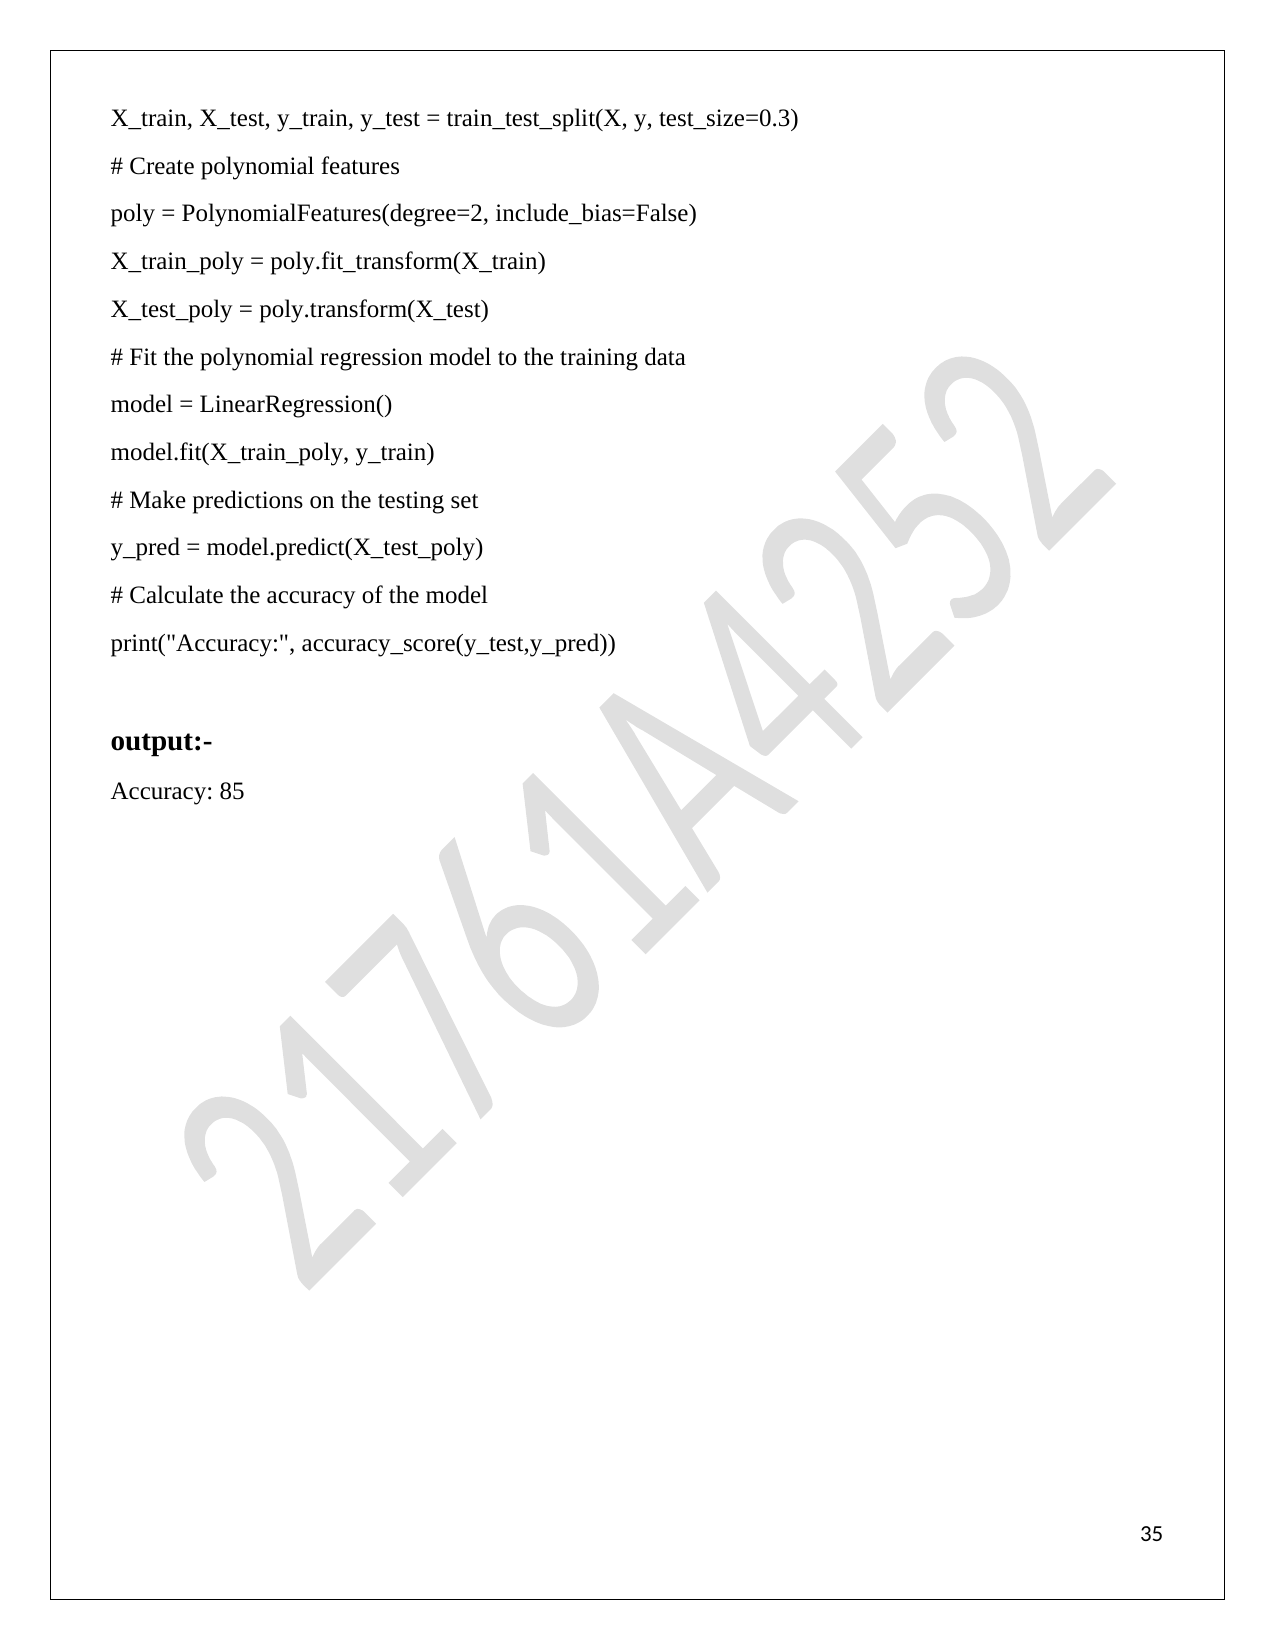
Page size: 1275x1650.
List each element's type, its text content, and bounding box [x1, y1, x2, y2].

text # Make predictions on the testing set [110, 485, 1163, 513]
text X_train_poly = poly.fit_transform(X_train) [110, 246, 1163, 275]
text # Fit the polynomial regression model to the training data [110, 342, 1163, 370]
text print("Accuracy:", accuracy_score(y_test,y_pred)) [110, 628, 1163, 657]
text model = LinearRegression() [110, 389, 1163, 418]
text output:- [110, 723, 1163, 757]
text X_train, X_test, y_train, y_test = train_test_split(X, y, test_size=0.3) [110, 103, 1163, 132]
text model.fit(X_train_poly, y_train) [110, 437, 1163, 466]
text X_test_poly = poly.transform(X_test) [110, 294, 1163, 323]
text y_pred = model.predict(X_test_poly) [110, 532, 1163, 561]
text poly = PolynomialFeatures(degree=2, include_bias=False) [110, 198, 1163, 227]
text # Create polynomial features [110, 151, 1163, 179]
text Accuracy: 85 [110, 776, 1163, 805]
text # Calculate the accuracy of the model [110, 580, 1163, 609]
